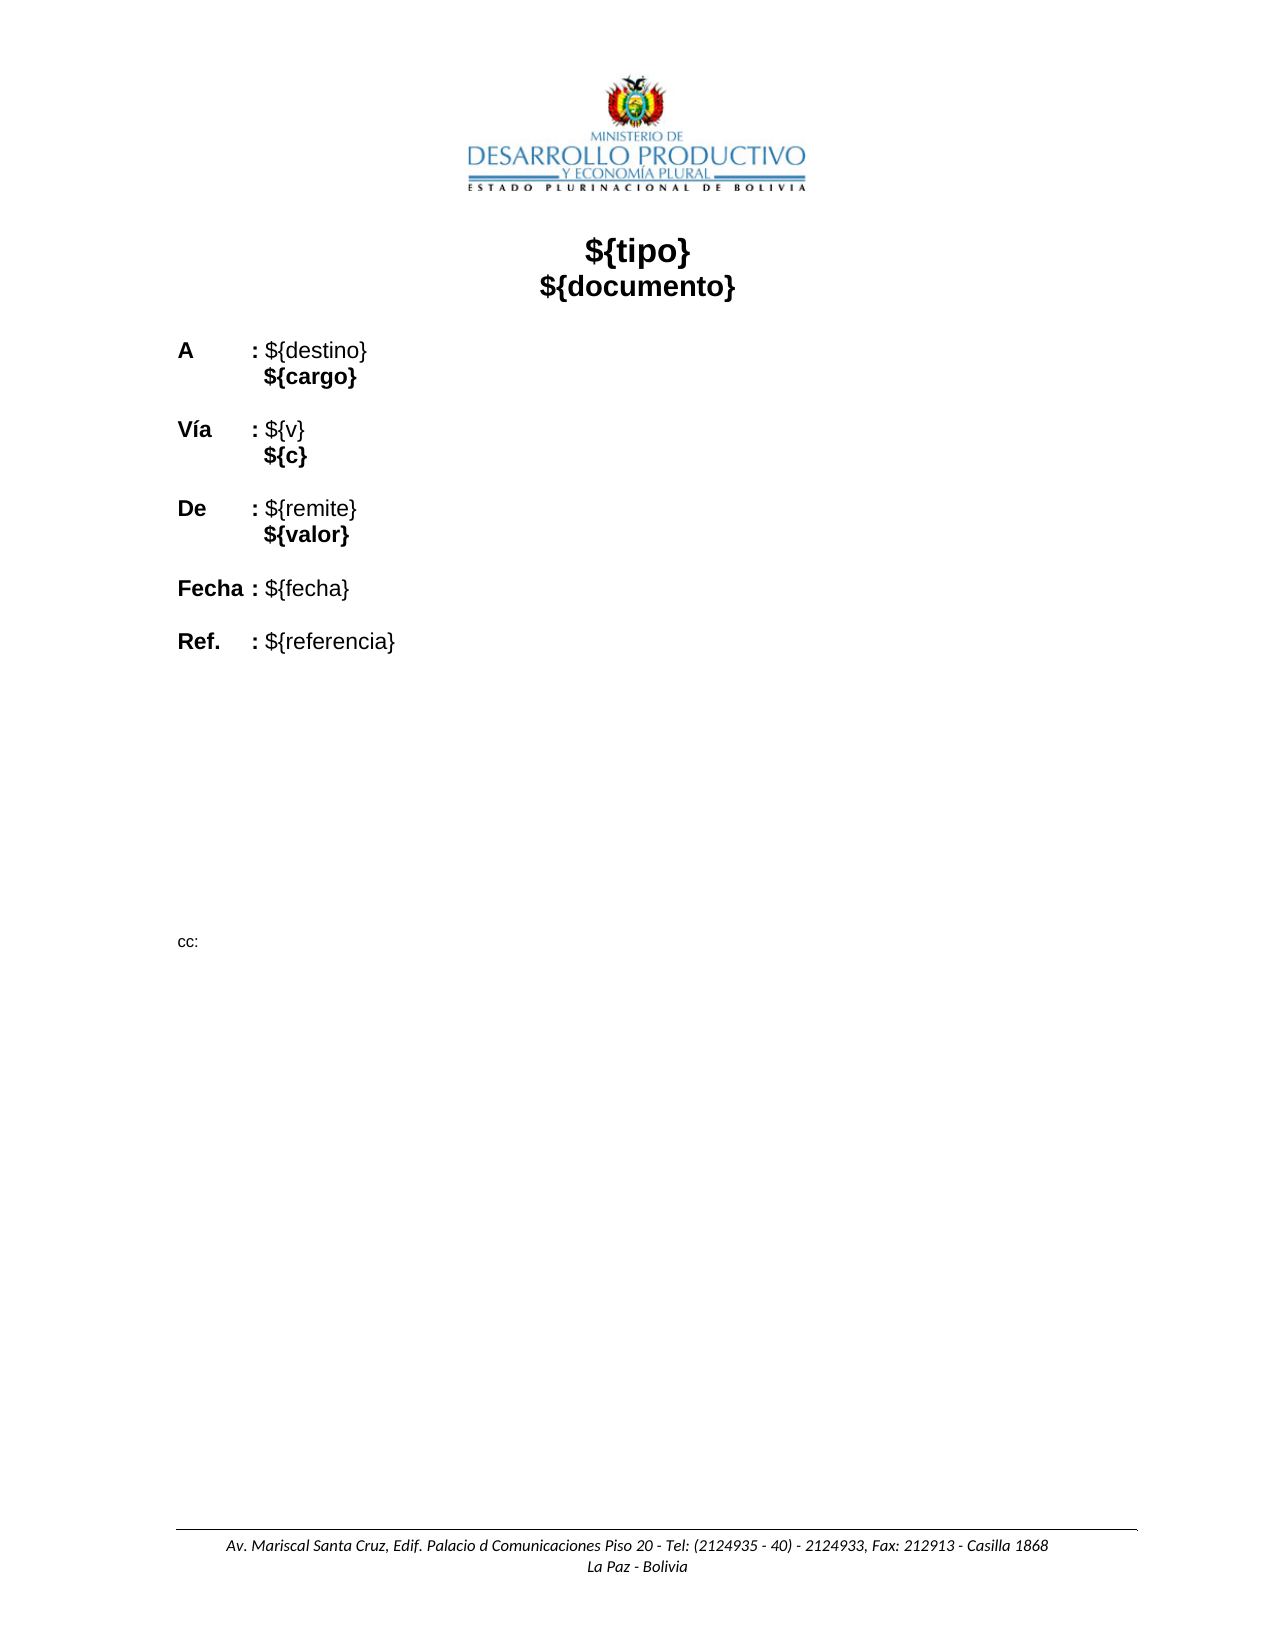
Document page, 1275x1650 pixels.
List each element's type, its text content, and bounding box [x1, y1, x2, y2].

text Ref. : ${referencia} [177, 628, 1098, 654]
text ${c} [177, 442, 1098, 468]
text Vía : ${v} [177, 416, 1098, 442]
text ${tipo} [177, 231, 1098, 269]
text ${cargo} [177, 363, 1098, 389]
picture [468, 73, 807, 191]
text cc: [177, 932, 1098, 951]
text ${documento} [177, 269, 1098, 303]
text ${valor} [177, 521, 1098, 547]
text Fecha : ${fecha} [177, 575, 1098, 602]
text A : ${destino} [177, 337, 1098, 363]
text De : ${remite} [177, 495, 1098, 521]
